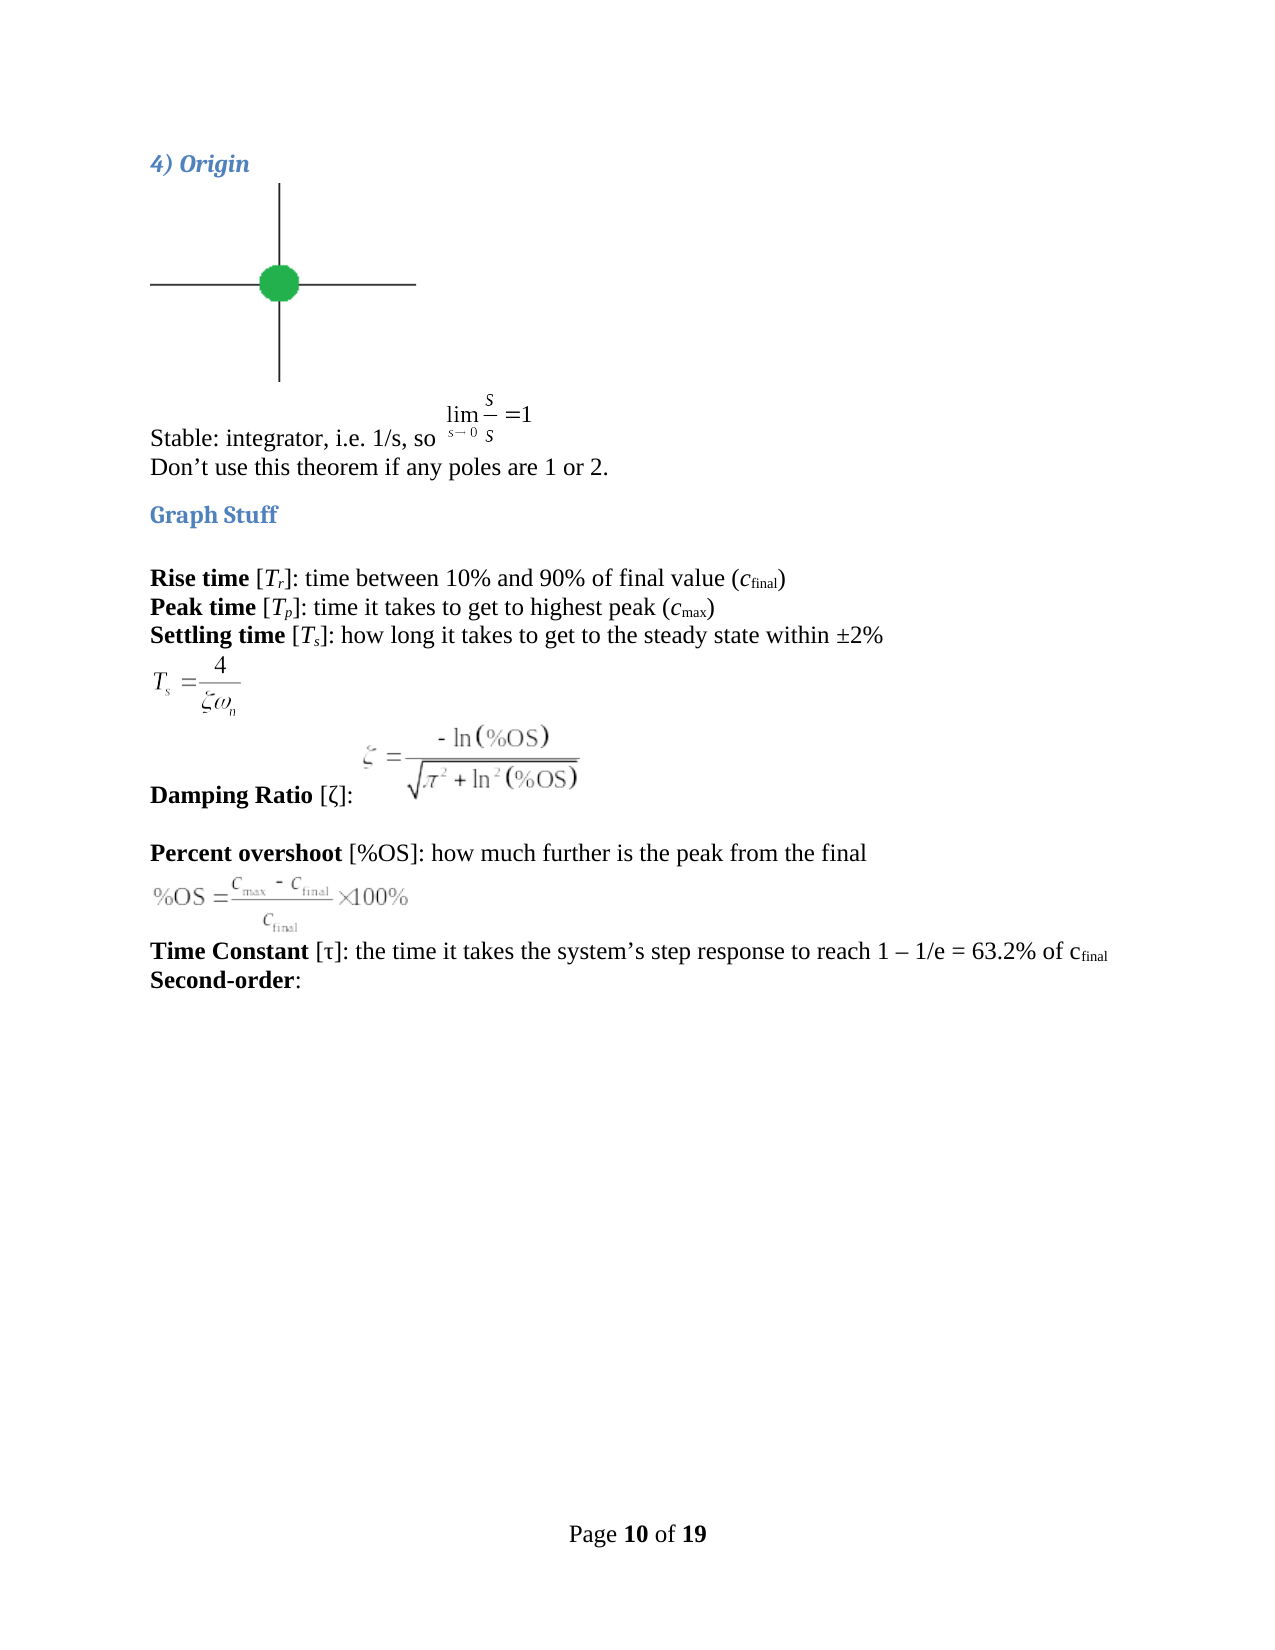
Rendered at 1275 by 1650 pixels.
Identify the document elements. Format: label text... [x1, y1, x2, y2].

subtitle 4) Origin [150, 150, 1125, 179]
text Don’t use this theorem if any poles are 1 or 2. [150, 452, 1125, 481]
picture [150, 183, 417, 382]
text Percent overshoot [%OS]: how much further is the peak from the final [150, 838, 1125, 866]
text Settling time [Ts]: how long it takes to get to the steady state within ±2% [150, 621, 1125, 649]
text Damping Ratio [ζ]: [150, 720, 1125, 809]
text Time Constant [τ]: the time it takes the system’s step response to reach 1 – 1/e = 63.2% of cfinal [150, 936, 1125, 965]
subtitle Graph Stuff [150, 501, 1125, 530]
text Rise time [Tr]: time between 10% and 90% of final value (cfinal) [150, 563, 1125, 592]
text Second-order: [150, 965, 1125, 994]
text Stable: integrator, i.e. 1/s, so [150, 381, 1125, 452]
text Peak time [Tp]: time it takes to get to highest peak (cmax) [150, 592, 1125, 621]
